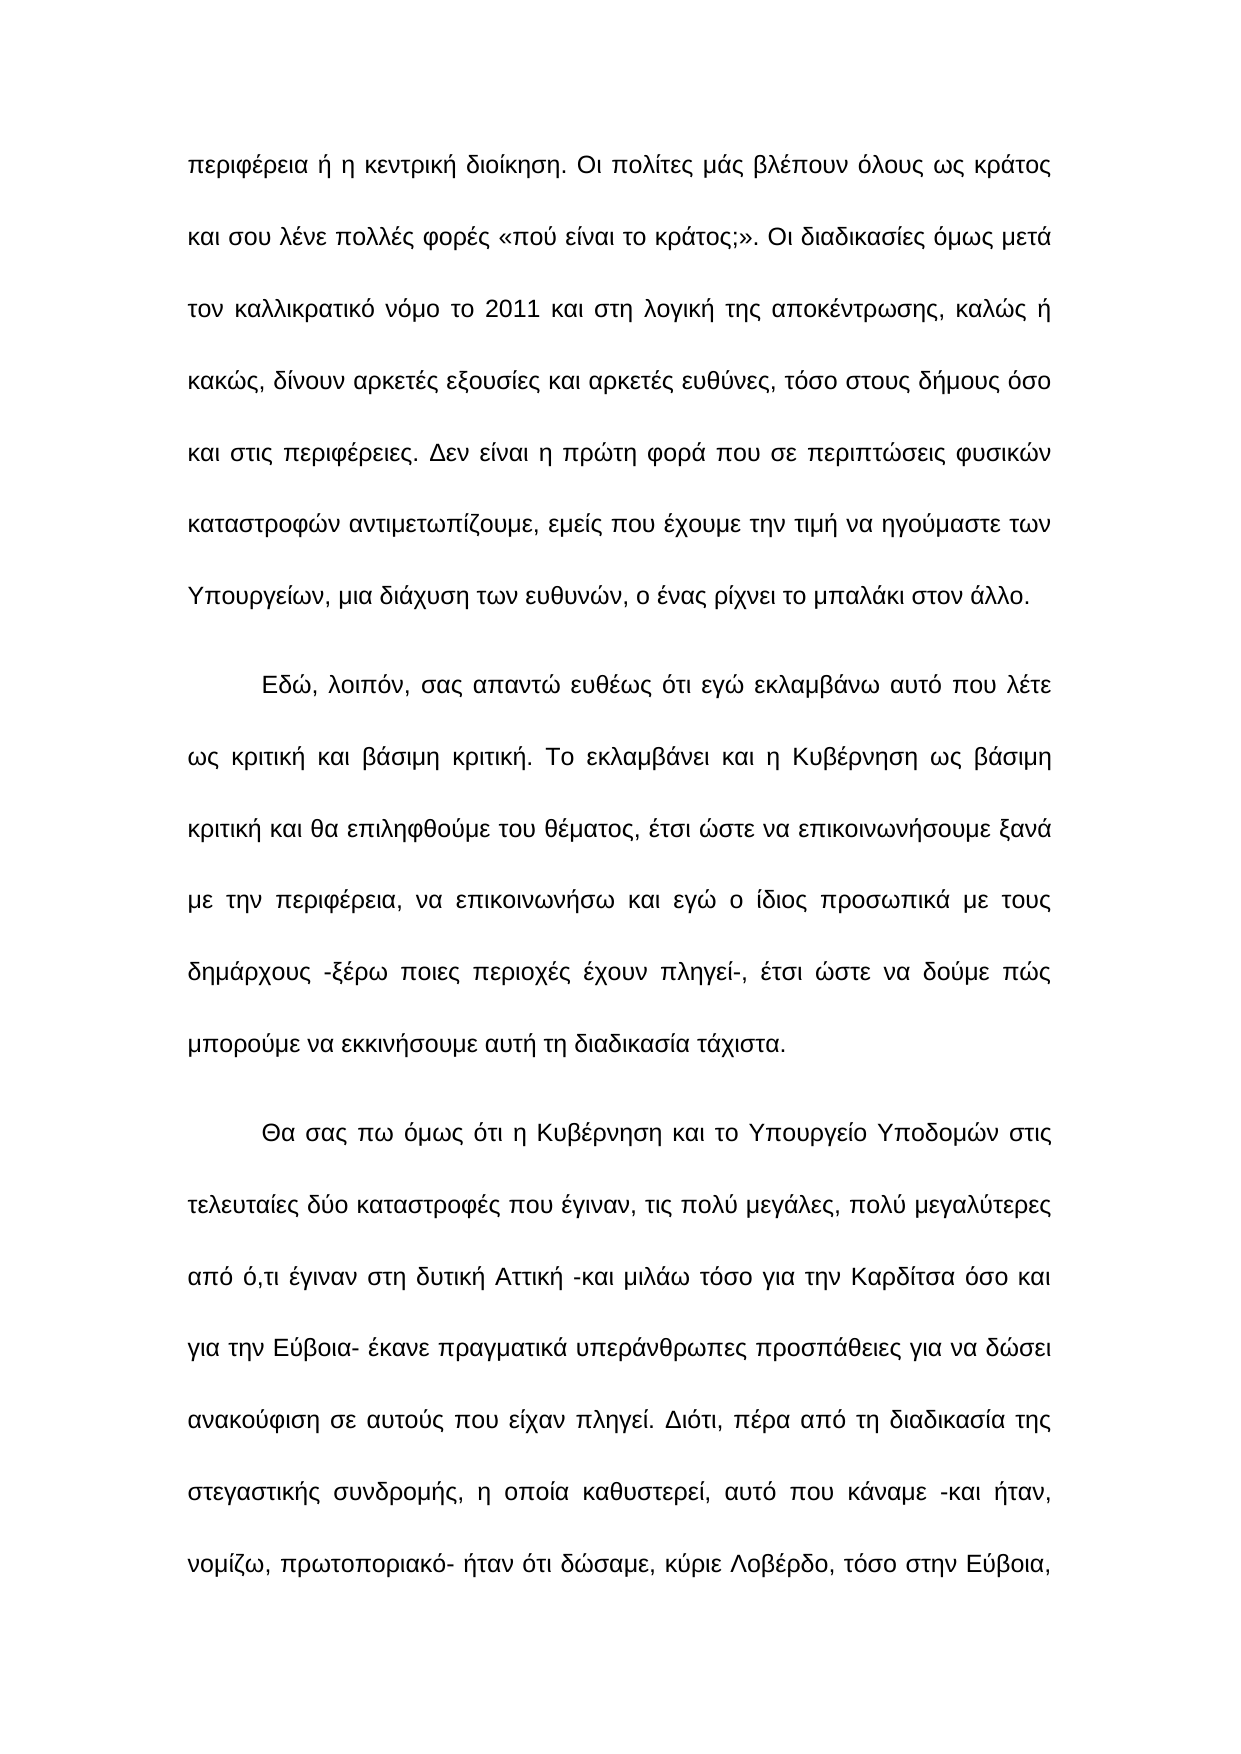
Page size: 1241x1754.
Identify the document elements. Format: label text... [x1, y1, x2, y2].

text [187, 1118, 1053, 1578]
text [187, 150, 1053, 610]
text Εδώ, λοιπόν, σας απαντώ ευθέως ότι εγώ εκλαμβάνω αυτό που λέτε ως κριτική και βάσιμη κριτική. Το εκλαμβάνει και η Κυβέρνηση ως βάσιμη κριτική και θα επιληφθούμε του θέματος, έτσι ώστε να επικοινωνήσουμε ξανά με την περιφέρεια, να επικοινωνήσω και εγώ ο ίδιος προσωπικά με τους δημάρχους -ξέρω ποιες περιοχές έχουν πληγεί-, έτσι ώστε να δούμε πώς μπορούμε να εκκινήσουμε αυτή τη διαδικασία τάχιστα. [187, 670, 1053, 1058]
